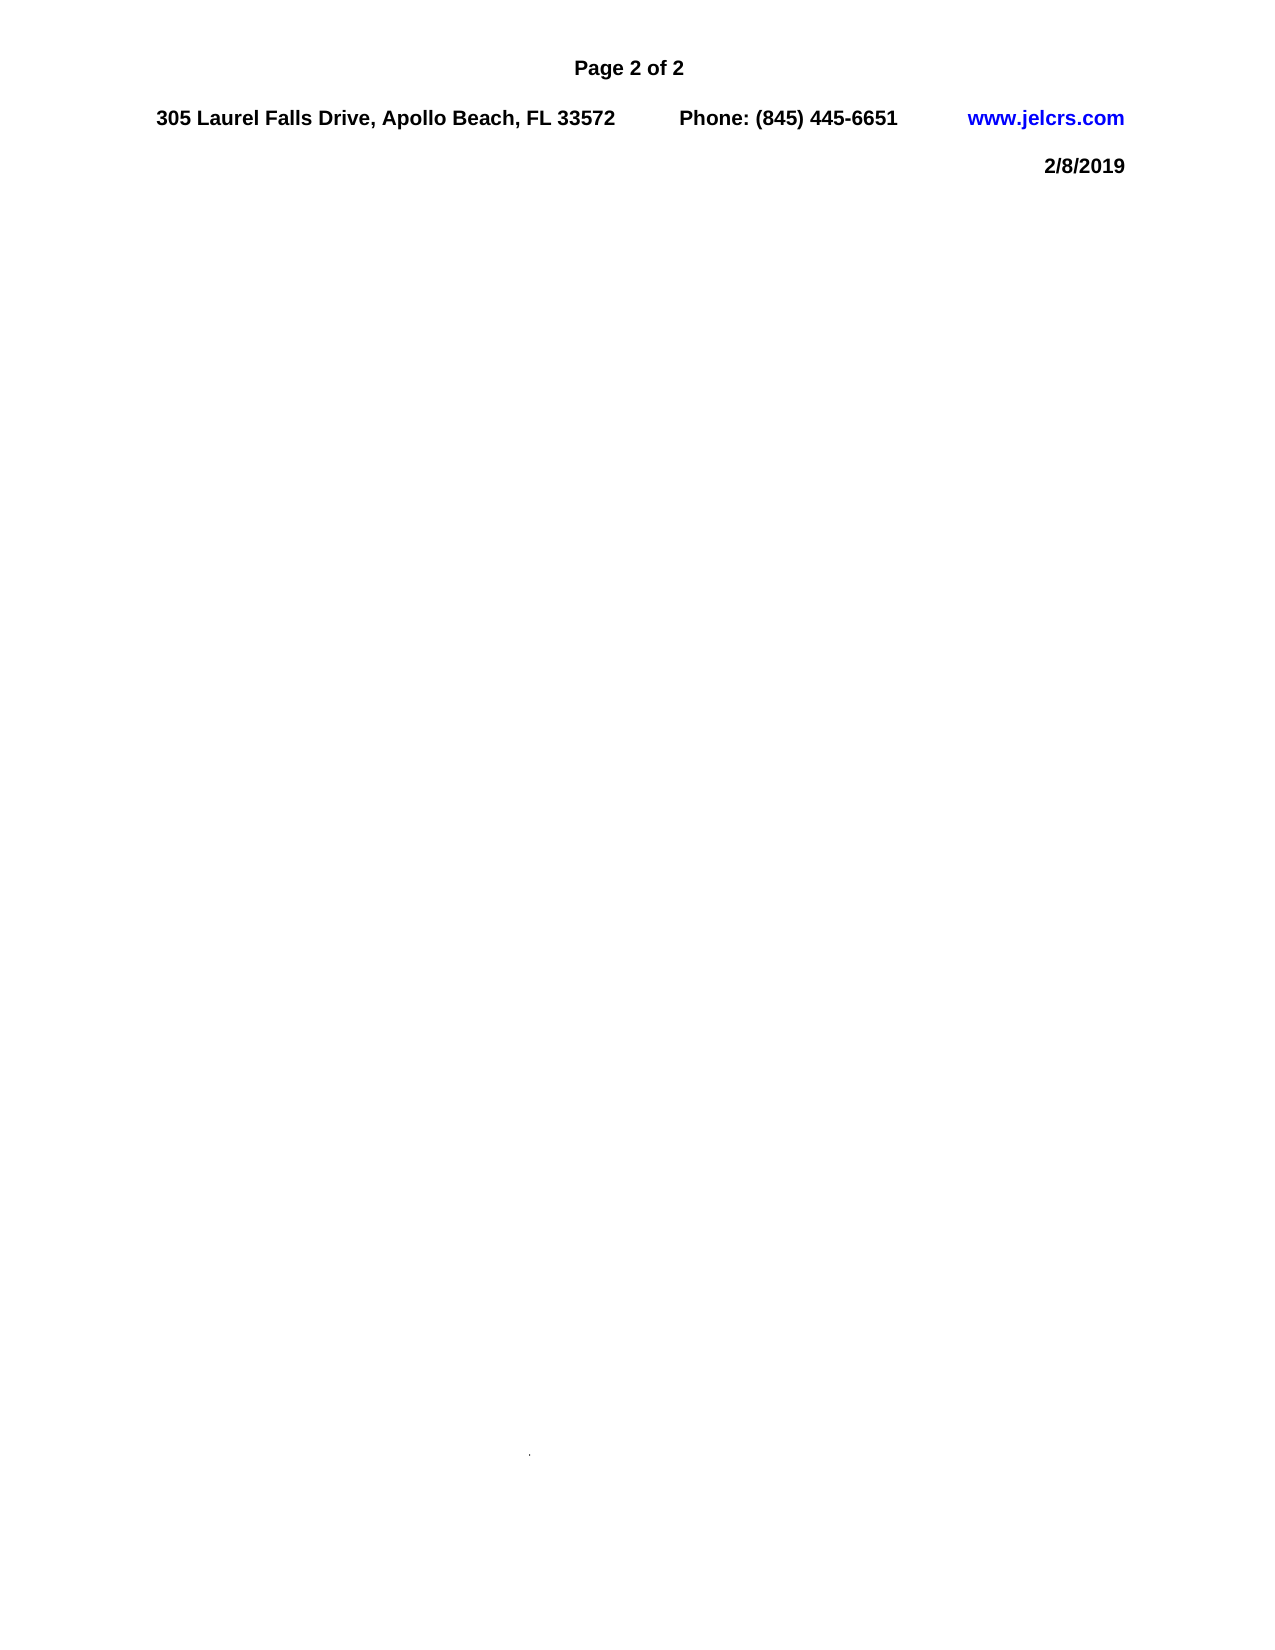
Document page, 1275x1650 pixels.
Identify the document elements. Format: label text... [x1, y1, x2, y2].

text 305 Laurel Falls Drive, Apollo Beach, FL 33572 Phone: (845) 445-6651 www.jelcrs.com 2/8/2019 [152, 82, 1125, 177]
text Page 2 of 2 [150, 56, 1108, 80]
